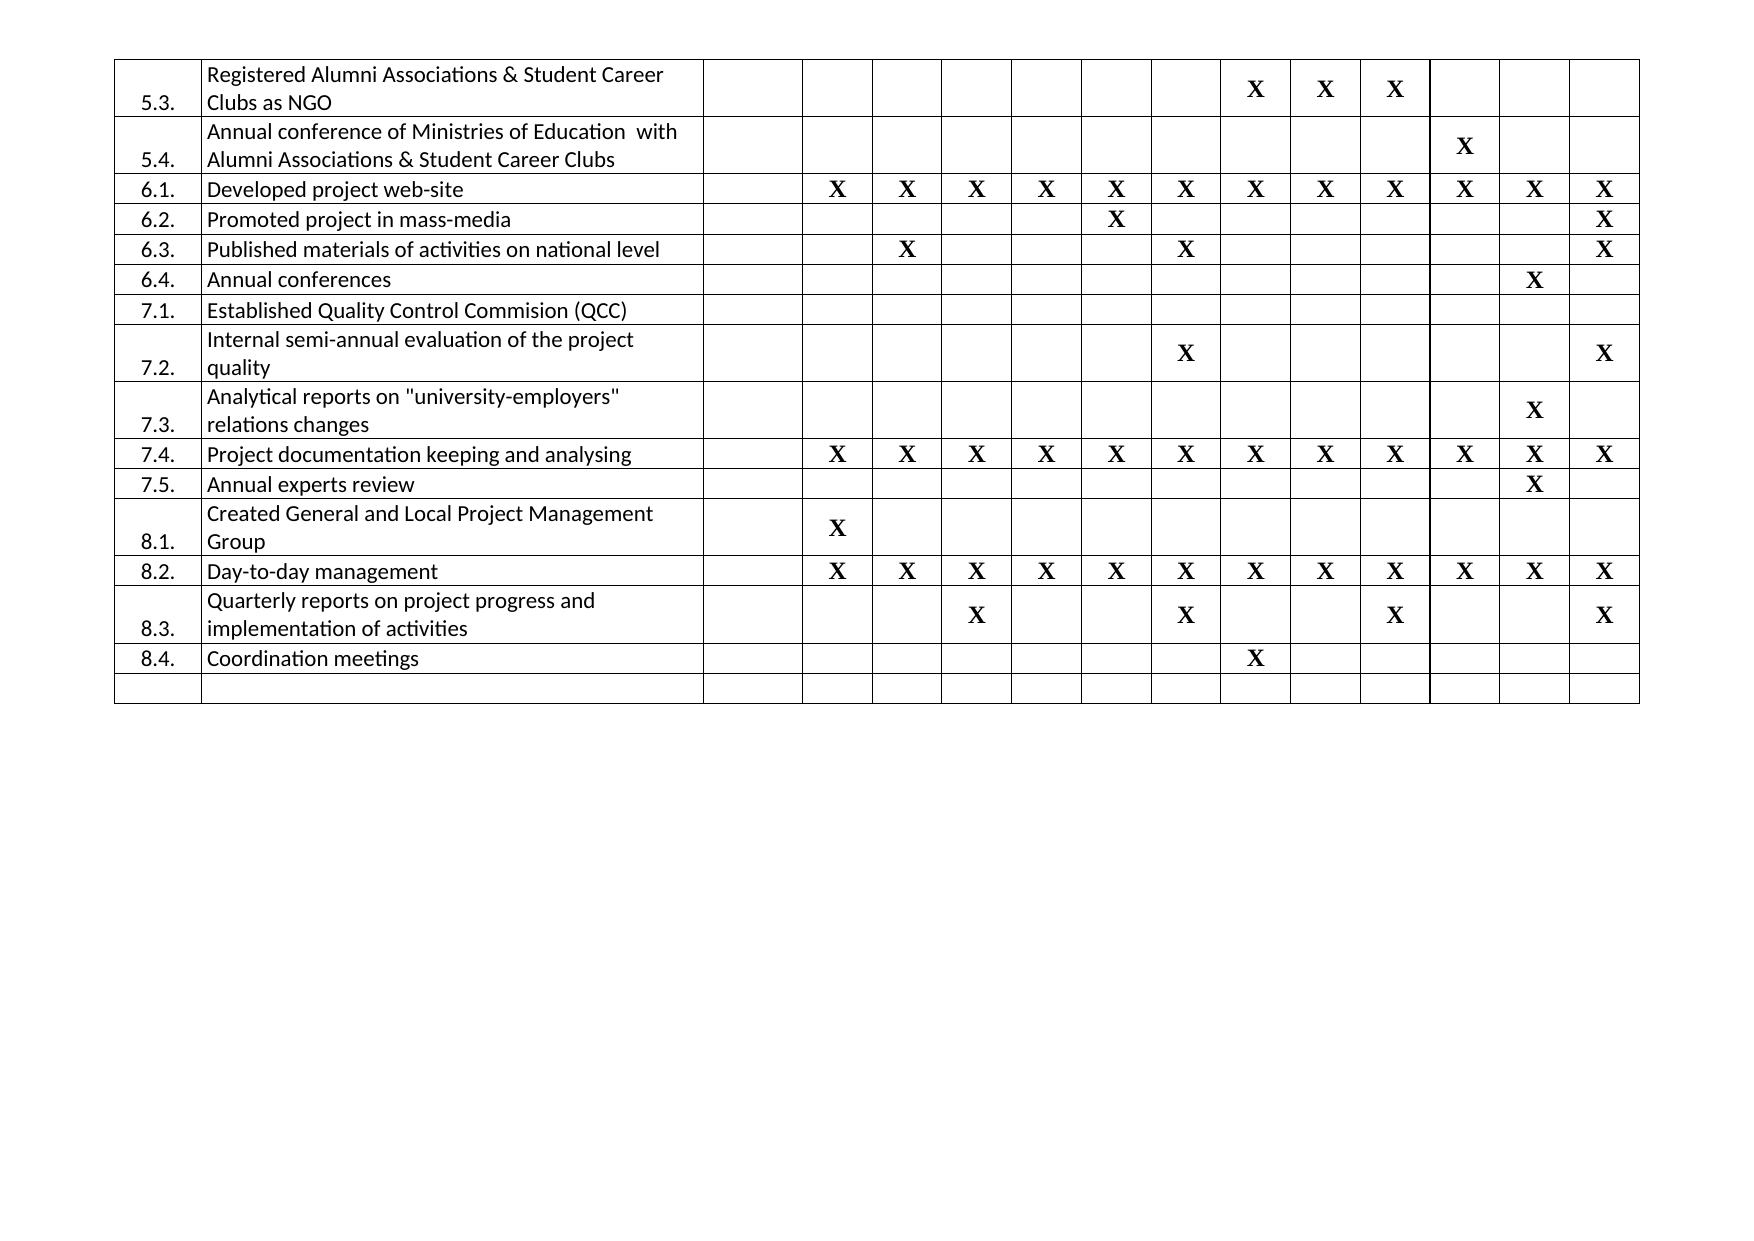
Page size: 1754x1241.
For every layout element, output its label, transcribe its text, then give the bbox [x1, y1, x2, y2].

table_cell [1361, 674, 1429, 703]
table_cell [1082, 674, 1151, 703]
table_cell X [1570, 204, 1639, 233]
table_cell [704, 644, 802, 672]
table_cell [1570, 117, 1639, 173]
table_cell [1500, 204, 1569, 233]
table_cell X [873, 235, 941, 263]
table_cell [803, 117, 872, 173]
table_cell 7.2. [115, 325, 201, 381]
table_cell 8.3. [115, 586, 201, 642]
table_cell [803, 674, 872, 703]
table_cell [704, 556, 802, 585]
table_cell [803, 295, 872, 324]
table_cell X [1361, 556, 1429, 585]
table_cell [1221, 235, 1290, 263]
table_cell 7.5. [115, 469, 201, 498]
table_cell [1291, 325, 1360, 381]
table_cell 6.2. [115, 204, 201, 233]
table_cell 6.1. [115, 174, 201, 203]
table_cell [1291, 644, 1360, 672]
table_cell [1012, 586, 1081, 642]
table_cell [1221, 295, 1290, 324]
table_cell X [1361, 60, 1429, 116]
table_cell [1361, 117, 1429, 173]
table_cell X [1082, 556, 1151, 585]
table_cell X [1431, 439, 1499, 468]
table_cell [942, 644, 1011, 672]
table_cell [803, 60, 872, 116]
table_cell X [1500, 469, 1569, 498]
table_cell X [803, 499, 872, 555]
table_cell [1361, 382, 1429, 438]
table_cell [1291, 469, 1360, 498]
table_cell [1570, 265, 1639, 294]
table_cell [1012, 469, 1081, 498]
table_cell [1082, 499, 1151, 555]
table_cell 7.4. [115, 439, 201, 468]
table_cell [873, 586, 941, 642]
table_cell [1012, 382, 1081, 438]
table_cell X [1570, 556, 1639, 585]
table_cell X [1361, 586, 1429, 642]
table_cell [1431, 204, 1499, 233]
table_cell Coordination meetings [202, 644, 703, 672]
table_cell [1570, 382, 1639, 438]
table_cell [1221, 469, 1290, 498]
table_cell X [1500, 556, 1569, 585]
table_cell Annual experts review [202, 469, 703, 498]
table_cell [1570, 499, 1639, 555]
table_cell [873, 204, 941, 233]
table_cell [1221, 382, 1290, 438]
table_cell [1431, 295, 1499, 324]
table_cell X [942, 556, 1011, 585]
table_cell [803, 265, 872, 294]
table_cell [1291, 204, 1360, 233]
table_cell Project documentation keeping and analysing [202, 439, 703, 468]
table_cell X [1152, 586, 1220, 642]
table_cell [942, 117, 1011, 173]
table_cell X [1152, 235, 1220, 263]
table_cell Promoted project in mass-media [202, 204, 703, 233]
table_cell [942, 499, 1011, 555]
table_cell X [1431, 117, 1499, 173]
table_cell [873, 60, 941, 116]
table_cell X [1570, 235, 1639, 263]
table_cell [873, 469, 941, 498]
table_cell X [1291, 439, 1360, 468]
table_cell [1500, 60, 1569, 116]
table_cell X [803, 556, 872, 585]
table_cell [1082, 382, 1151, 438]
table_cell [1221, 265, 1290, 294]
table_cell X [1361, 174, 1429, 203]
table_cell [1012, 117, 1081, 173]
table_cell X [1570, 325, 1639, 381]
table_cell [1361, 235, 1429, 263]
table_cell [1570, 674, 1639, 703]
table_cell [873, 265, 941, 294]
table_cell [873, 325, 941, 381]
table_cell X [1152, 439, 1220, 468]
table_cell [1500, 117, 1569, 173]
table_cell [1500, 674, 1569, 703]
table_cell [1152, 382, 1220, 438]
table_cell 8.1. [115, 499, 201, 555]
table_cell X [1291, 556, 1360, 585]
table_cell Registered Alumni Associations & Student Career Clubs as NGO [202, 60, 703, 116]
table_cell [1291, 117, 1360, 173]
table_cell X [1500, 382, 1569, 438]
table_cell X [1082, 204, 1151, 233]
table_cell [1291, 674, 1360, 703]
table_cell [1152, 295, 1220, 324]
table_cell [1152, 644, 1220, 672]
table_cell [1082, 469, 1151, 498]
table_cell Developed project web-site [202, 174, 703, 203]
table_cell 5.4. [115, 117, 201, 173]
table_cell [1012, 674, 1081, 703]
table_cell [1431, 586, 1499, 642]
table_cell [1291, 295, 1360, 324]
table_cell [1431, 644, 1499, 672]
table_cell [1012, 60, 1081, 116]
table_cell [873, 499, 941, 555]
table_cell [202, 674, 703, 703]
table_cell [1152, 674, 1220, 703]
table_cell [704, 295, 802, 324]
table_cell [803, 382, 872, 438]
table_cell [1012, 499, 1081, 555]
table_cell X [1082, 439, 1151, 468]
table_cell X [1361, 439, 1429, 468]
table_cell [1152, 117, 1220, 173]
table_cell X [1291, 60, 1360, 116]
table_cell [1361, 499, 1429, 555]
table_cell [1221, 325, 1290, 381]
table_cell X [1221, 174, 1290, 203]
table_cell X [1570, 439, 1639, 468]
table_cell 5.3. [115, 60, 201, 116]
table_cell [1431, 235, 1499, 263]
table_cell X [1152, 325, 1220, 381]
table_cell [1221, 204, 1290, 233]
table_cell Day-to-day management [202, 556, 703, 585]
table_cell [704, 204, 802, 233]
table_cell [1221, 586, 1290, 642]
table_cell [1291, 586, 1360, 642]
table_cell Analytical reports on "university-employers" relations changes [202, 382, 703, 438]
table_cell 6.3. [115, 235, 201, 263]
table_cell [1221, 499, 1290, 555]
table_cell [1361, 644, 1429, 672]
table_cell [1431, 325, 1499, 381]
table_cell [704, 60, 802, 116]
table_cell [1082, 235, 1151, 263]
table_cell X [1431, 174, 1499, 203]
table_cell [704, 174, 802, 203]
table_cell [704, 265, 802, 294]
table_cell [704, 235, 802, 263]
table_cell [873, 117, 941, 173]
table_cell [1082, 60, 1151, 116]
table_cell [1082, 117, 1151, 173]
table_cell [1291, 265, 1360, 294]
table_cell X [1500, 439, 1569, 468]
table_cell [803, 204, 872, 233]
table_cell X [1570, 586, 1639, 642]
table_cell X [1221, 60, 1290, 116]
table_cell 8.4. [115, 644, 201, 672]
table_cell X [1152, 556, 1220, 585]
table_cell Created General and Local Project Management Group [202, 499, 703, 555]
table_cell [704, 469, 802, 498]
table_cell [942, 325, 1011, 381]
table_cell [942, 295, 1011, 324]
table_cell X [1012, 556, 1081, 585]
table_cell [1012, 204, 1081, 233]
table_cell [1500, 644, 1569, 672]
table_cell [803, 325, 872, 381]
table_cell [1500, 235, 1569, 263]
table_cell X [942, 439, 1011, 468]
table_cell [1291, 499, 1360, 555]
table_cell X [1012, 174, 1081, 203]
table_cell [1500, 325, 1569, 381]
table_cell [1500, 295, 1569, 324]
table_cell [704, 499, 802, 555]
table_cell X [1431, 556, 1499, 585]
table_cell [1221, 674, 1290, 703]
table_cell [873, 382, 941, 438]
table_cell [1012, 265, 1081, 294]
table_cell X [803, 439, 872, 468]
table_cell [1361, 265, 1429, 294]
table_cell [1152, 60, 1220, 116]
table_cell Internal semi-annual evaluation of the project quality [202, 325, 703, 381]
table_cell 8.2. [115, 556, 201, 585]
table_cell [942, 382, 1011, 438]
table_cell Annual conferences [202, 265, 703, 294]
table_cell [803, 644, 872, 672]
table_cell [1431, 674, 1499, 703]
table_cell [1361, 469, 1429, 498]
table_cell [704, 325, 802, 381]
table_cell [1291, 235, 1360, 263]
table_cell X [1221, 439, 1290, 468]
table_cell [1431, 265, 1499, 294]
table_cell 6.4. [115, 265, 201, 294]
table_cell X [803, 174, 872, 203]
table_cell [704, 586, 802, 642]
table_cell [942, 235, 1011, 263]
table_cell [1082, 644, 1151, 672]
table_cell X [1221, 644, 1290, 672]
table_cell [704, 439, 802, 468]
table_cell [1570, 60, 1639, 116]
table_cell [1500, 586, 1569, 642]
table_cell [1012, 235, 1081, 263]
table_cell [942, 674, 1011, 703]
table_cell [1012, 644, 1081, 672]
table_cell X [942, 586, 1011, 642]
table_cell X [1221, 556, 1290, 585]
table_cell [1431, 382, 1499, 438]
table_cell [942, 265, 1011, 294]
table_cell Annual conference of Ministries of Education with Alumni Associations & Student Career Clubs [202, 117, 703, 173]
table_cell [1152, 499, 1220, 555]
table_cell Quarterly reports on project progress and implementation of activities [202, 586, 703, 642]
table_cell [1570, 644, 1639, 672]
table_cell [1082, 325, 1151, 381]
table_cell X [873, 174, 941, 203]
table_cell X [1152, 174, 1220, 203]
table_cell [1152, 469, 1220, 498]
table_cell [803, 586, 872, 642]
table_cell [1431, 60, 1499, 116]
table_cell Established Quality Control Commision (QCC) [202, 295, 703, 324]
table_cell [803, 469, 872, 498]
table_cell [115, 674, 201, 703]
table_cell [1500, 499, 1569, 555]
table_cell [1082, 586, 1151, 642]
table_cell [1012, 295, 1081, 324]
table_cell [1221, 117, 1290, 173]
table_cell [704, 117, 802, 173]
table_cell [873, 644, 941, 672]
table_cell X [873, 439, 941, 468]
table_cell [704, 382, 802, 438]
table_cell [942, 60, 1011, 116]
table_cell [873, 674, 941, 703]
table_cell [1570, 469, 1639, 498]
table_cell X [942, 174, 1011, 203]
table_cell [803, 235, 872, 263]
table_cell [1082, 265, 1151, 294]
table_cell [1431, 499, 1499, 555]
table_cell X [1291, 174, 1360, 203]
table_cell 7.3. [115, 382, 201, 438]
table_cell [873, 295, 941, 324]
table_cell [1082, 295, 1151, 324]
table_cell [1291, 382, 1360, 438]
table_cell [942, 469, 1011, 498]
table_cell [1361, 295, 1429, 324]
table_cell Published materials of activities on national level [202, 235, 703, 263]
table_cell [1152, 265, 1220, 294]
table_cell [1012, 325, 1081, 381]
table_cell X [1570, 174, 1639, 203]
table_cell X [1500, 174, 1569, 203]
table_cell [1570, 295, 1639, 324]
table_cell X [1082, 174, 1151, 203]
table_cell [1361, 325, 1429, 381]
table_cell [1152, 204, 1220, 233]
table_cell [1361, 204, 1429, 233]
table_cell [942, 204, 1011, 233]
table_cell 7.1. [115, 295, 201, 324]
table_cell [1431, 469, 1499, 498]
table_cell X [873, 556, 941, 585]
table_cell X [1012, 439, 1081, 468]
table_cell X [1500, 265, 1569, 294]
table_cell [704, 674, 802, 703]
